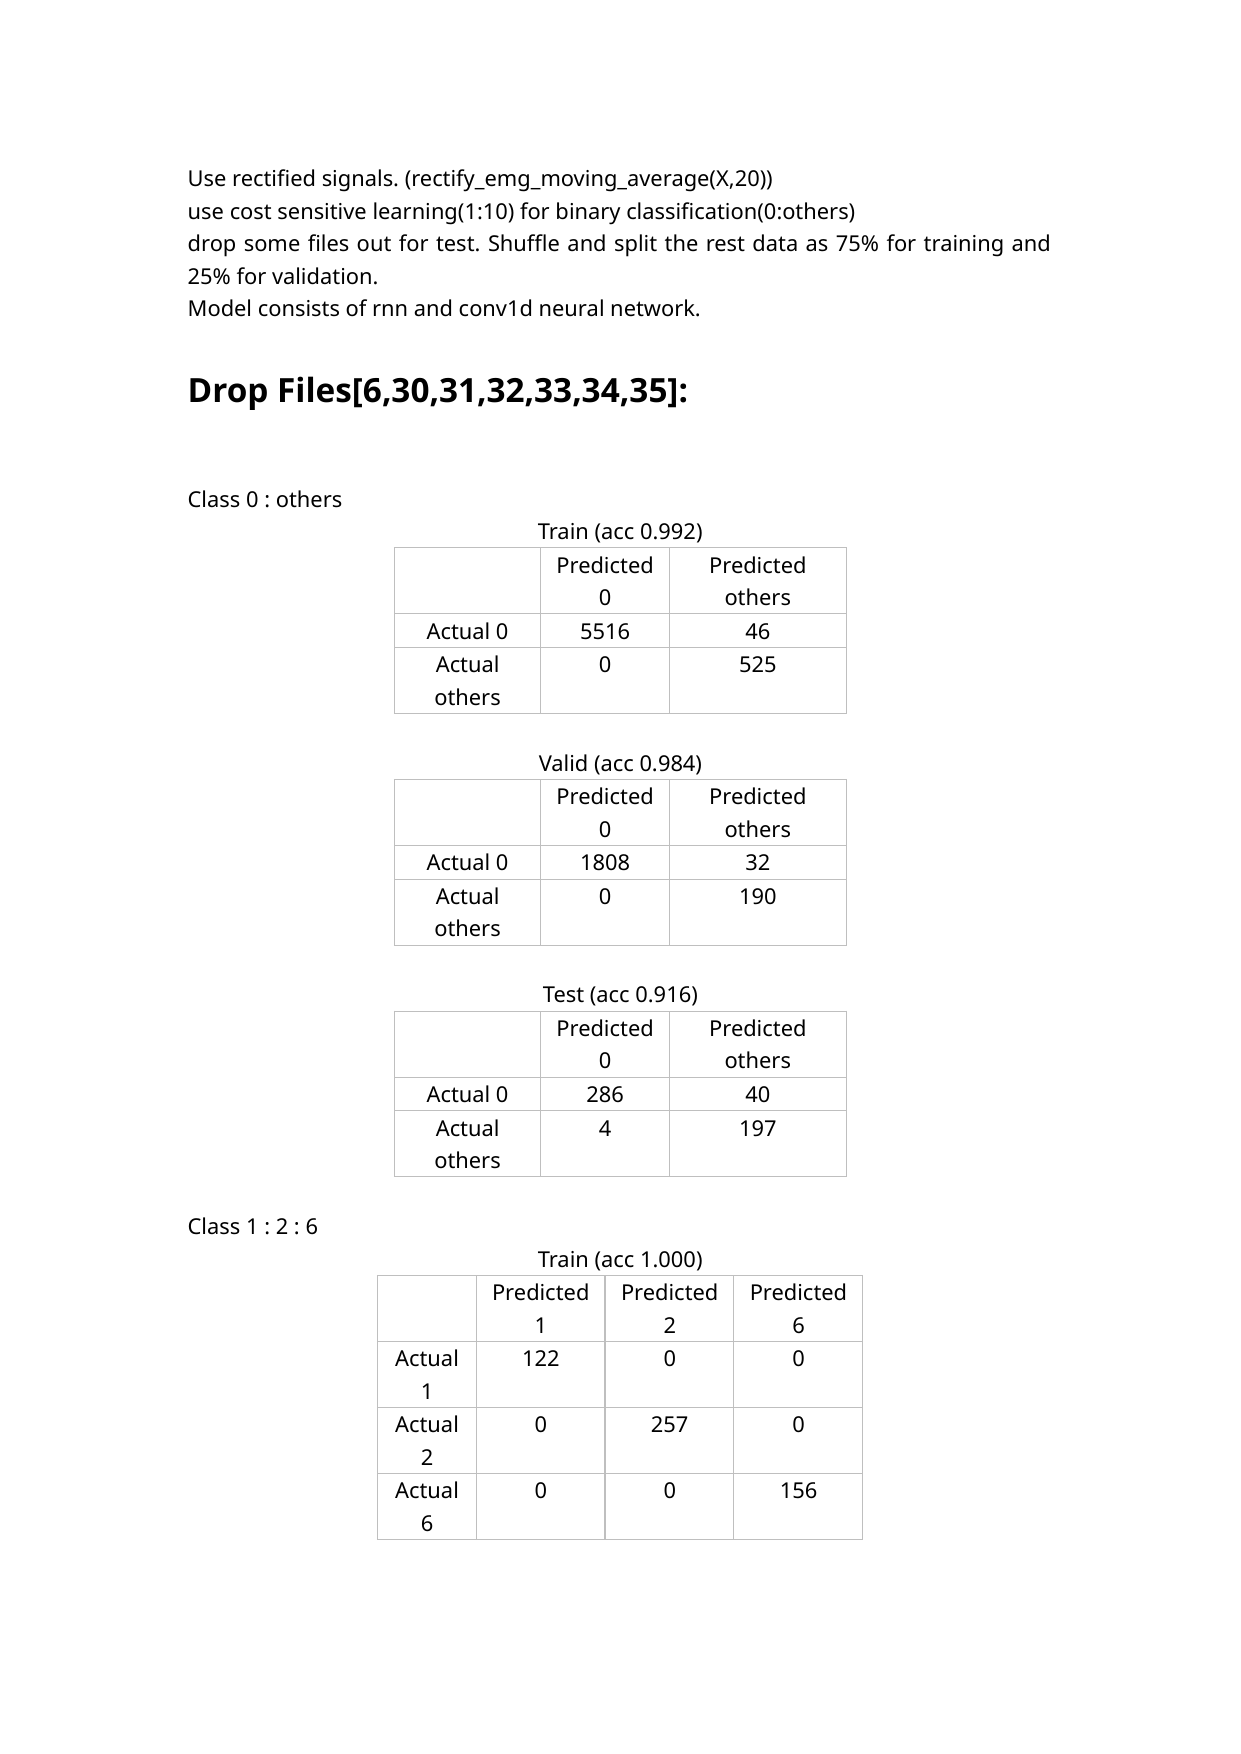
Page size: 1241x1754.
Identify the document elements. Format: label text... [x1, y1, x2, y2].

table_cell 197 [670, 1111, 846, 1176]
table_cell 0 [606, 1474, 733, 1539]
table_header Predicted 0 [541, 548, 669, 613]
table_header Predicted others [670, 548, 846, 613]
table_cell Actual 6 [378, 1474, 476, 1539]
text Test (acc 0.916) [187, 978, 1053, 1011]
text use cost sensitive learning(1:10) for binary classification(0:others) [187, 194, 1053, 227]
text Valid (acc 0.984) [187, 746, 1053, 779]
table_cell 0 [734, 1408, 862, 1473]
table_header Predicted others [670, 1012, 846, 1077]
table_cell Actual 0 [395, 1078, 540, 1110]
table_cell 0 [734, 1342, 862, 1407]
table_cell 0 [477, 1408, 604, 1473]
table_header Predicted 1 [477, 1276, 604, 1341]
table_cell 122 [477, 1342, 604, 1407]
table_cell 525 [670, 648, 846, 713]
table_header Predicted 2 [606, 1276, 733, 1341]
table_cell 190 [670, 880, 846, 944]
text Train (acc 1.000) [187, 1242, 1053, 1275]
table_cell 46 [670, 614, 846, 647]
text Train (acc 0.992) [187, 515, 1053, 547]
table_cell Actual 0 [395, 846, 540, 878]
text drop some files out for test. Shuffle and split the rest data as 75% for training and 25% for validation. [187, 227, 1053, 292]
text Class 1 : 2 : 6 [187, 1210, 1053, 1242]
text Class 0 : others [187, 482, 1053, 515]
table_header Predicted 0 [541, 780, 669, 845]
table_cell Actual 0 [395, 614, 540, 647]
subtitle Drop Files[6,30,31,32,33,34,35]: [187, 357, 1053, 422]
table_header [395, 548, 540, 613]
table_header [395, 780, 540, 845]
table_cell 0 [477, 1474, 604, 1539]
table_cell 0 [606, 1342, 733, 1407]
table_header [395, 1012, 540, 1077]
table_header [378, 1276, 476, 1341]
table_cell 4 [541, 1111, 669, 1176]
table_cell 286 [541, 1078, 669, 1110]
table_cell Actual others [395, 1111, 540, 1176]
table_cell 0 [541, 880, 669, 944]
table_cell 156 [734, 1474, 862, 1539]
table_cell Actual 1 [378, 1342, 476, 1407]
text Use rectified signals. (rectify_emg_moving_average(X,20)) [187, 162, 1053, 194]
table_cell 32 [670, 846, 846, 878]
table_cell 0 [541, 648, 669, 713]
table_cell 5516 [541, 614, 669, 647]
table_cell 257 [606, 1408, 733, 1473]
table_cell 40 [670, 1078, 846, 1110]
text Model consists of rnn and conv1d neural network. [187, 292, 1053, 324]
table_cell Actual others [395, 880, 540, 944]
table_cell 1808 [541, 846, 669, 878]
table_header Predicted 6 [734, 1276, 862, 1341]
table_header Predicted others [670, 780, 846, 845]
table_header Predicted 0 [541, 1012, 669, 1077]
table_cell Actual 2 [378, 1408, 476, 1473]
table_cell Actual others [395, 648, 540, 713]
